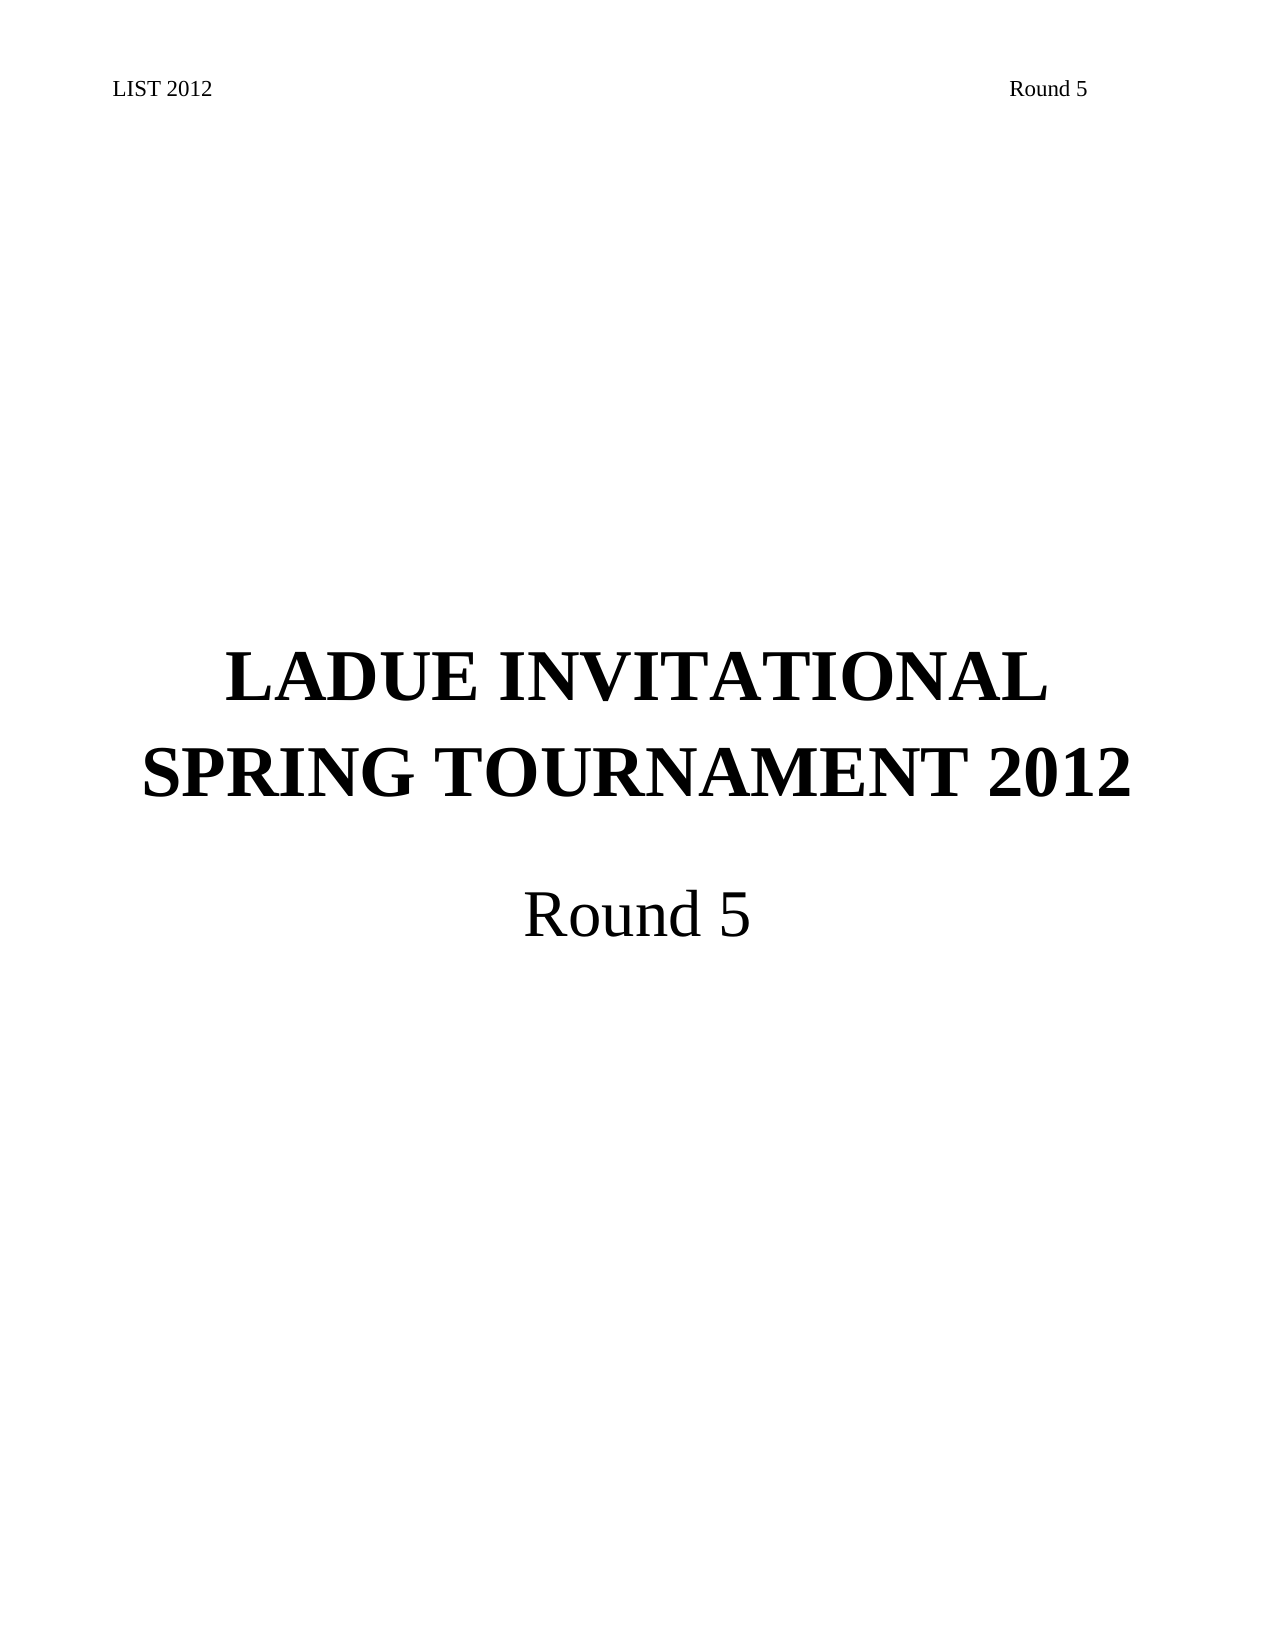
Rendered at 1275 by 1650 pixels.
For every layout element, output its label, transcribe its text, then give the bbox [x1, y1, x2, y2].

text LADUE INVITATIONAL SPRING TOURNAMENT 2012 [112, 632, 1162, 812]
text Round 5 [112, 874, 1162, 951]
